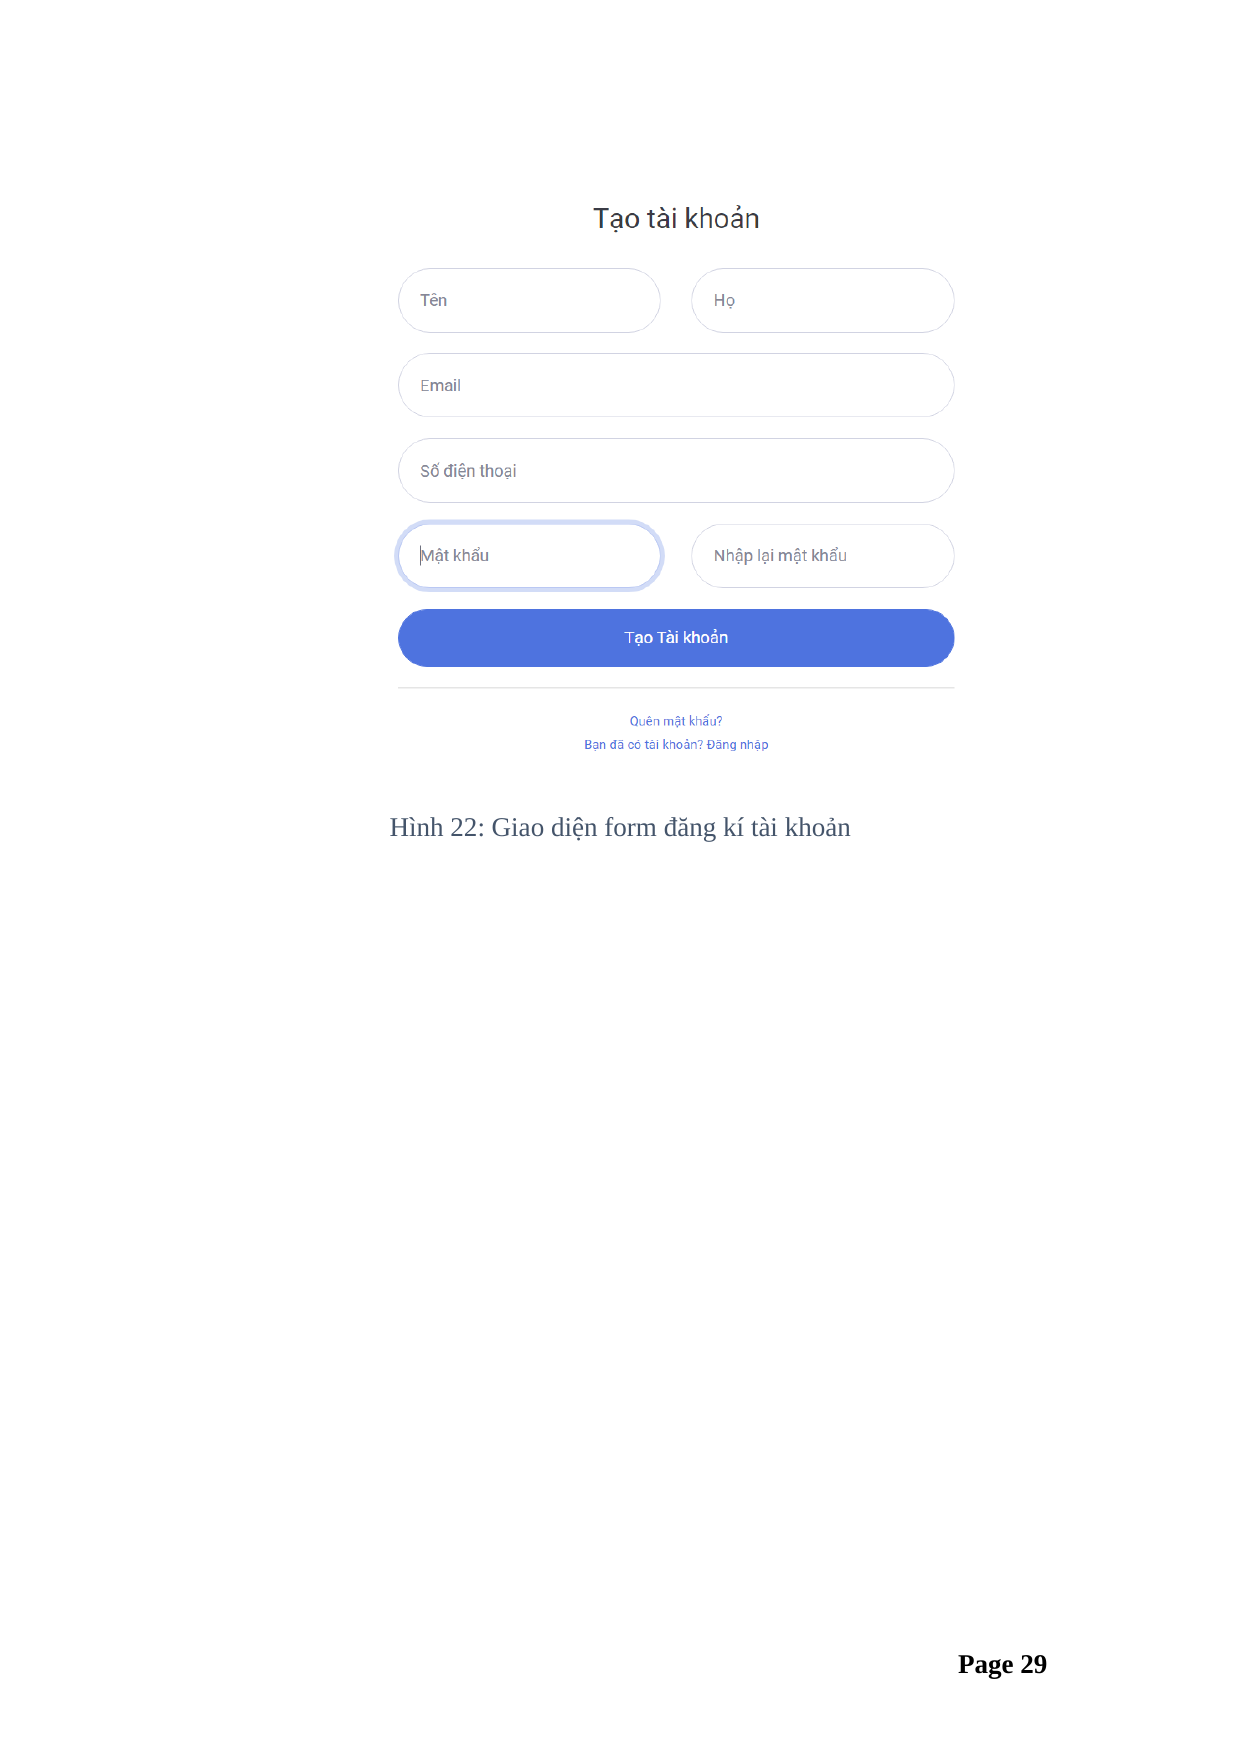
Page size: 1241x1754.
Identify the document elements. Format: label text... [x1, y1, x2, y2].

picture [331, 150, 985, 792]
text Hình 22: Giao diện form đăng kí tài khoản [112, 811, 1128, 842]
